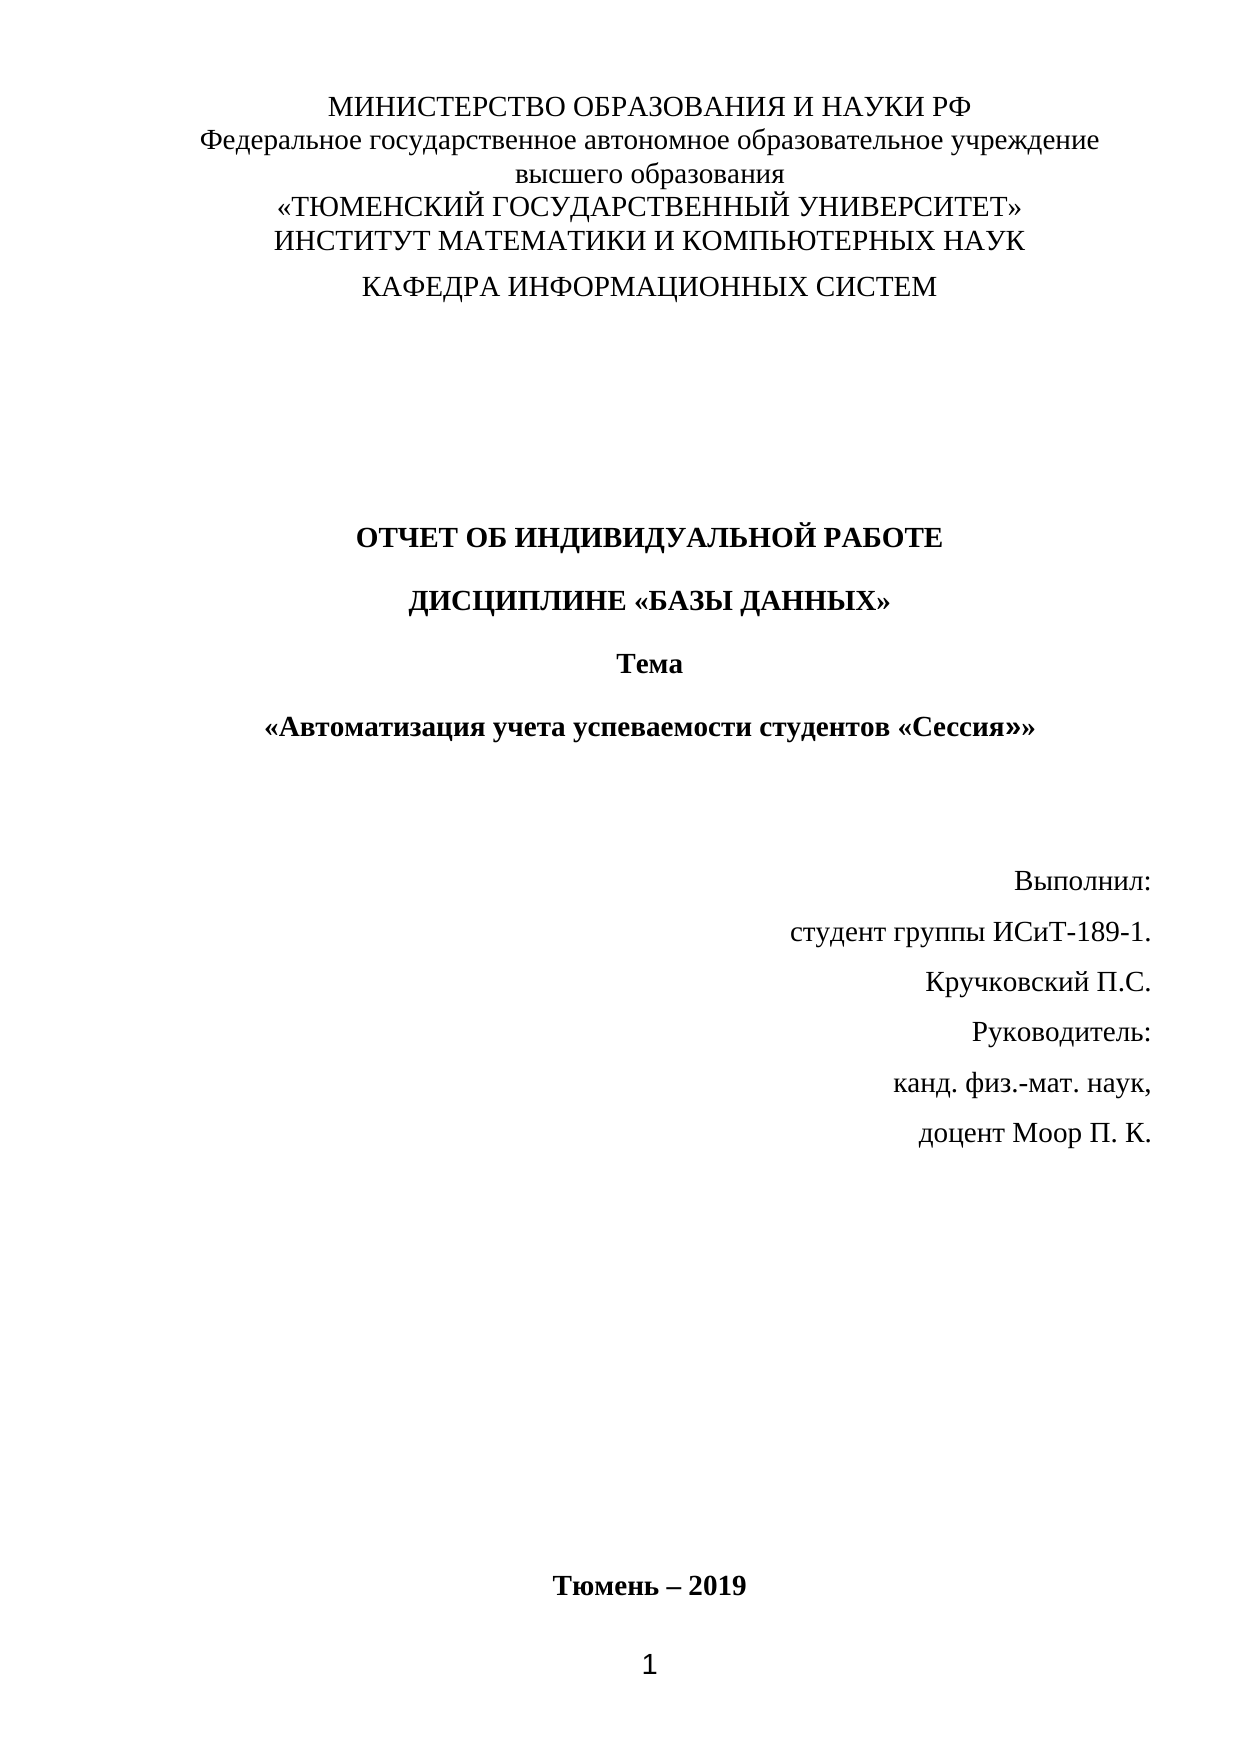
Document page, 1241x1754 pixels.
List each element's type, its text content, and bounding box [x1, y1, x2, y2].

text Тема [148, 646, 1152, 679]
text «ТЮМЕНСКИЙ ГОСУДАРСТВЕННЫЙ УНИВЕРСИТЕТ» [148, 189, 1152, 223]
text КАФЕДРА ИНФОРМАЦИОННЫХ СИСТЕМ [148, 269, 1152, 302]
text доцент Моор П. К. [709, 1115, 1152, 1149]
text Руководитель: [709, 1014, 1152, 1048]
text ИНСТИТУТ МАТЕМАТИКИ И КОМПЬЮТЕРНЫХ НАУК [148, 223, 1152, 256]
text Выполнил: [709, 863, 1152, 897]
text Тюмень – 2019 [148, 1568, 1152, 1601]
text канд. физ.-мат. наук, [709, 1065, 1152, 1098]
text ДИСЦИПЛИНЕ «БАЗЫ ДАННЫХ» [148, 583, 1152, 616]
text Федеральное государственное автономное образовательное учреждение высшего образования [148, 122, 1152, 189]
text Кручковский П.С. [709, 964, 1152, 998]
text МИНИСТЕРСТВО ОБРАЗОВАНИЯ И НАУКИ РФ [148, 89, 1152, 122]
text студент группы ИСиТ-189-1. [709, 914, 1152, 947]
text ОТЧЕТ ОБ ИНДИВИДУАЛЬНОЙ РАБОТЕ [148, 520, 1152, 554]
text «Автоматизация учета успеваемости студентов «Сессия»» [148, 708, 1152, 742]
